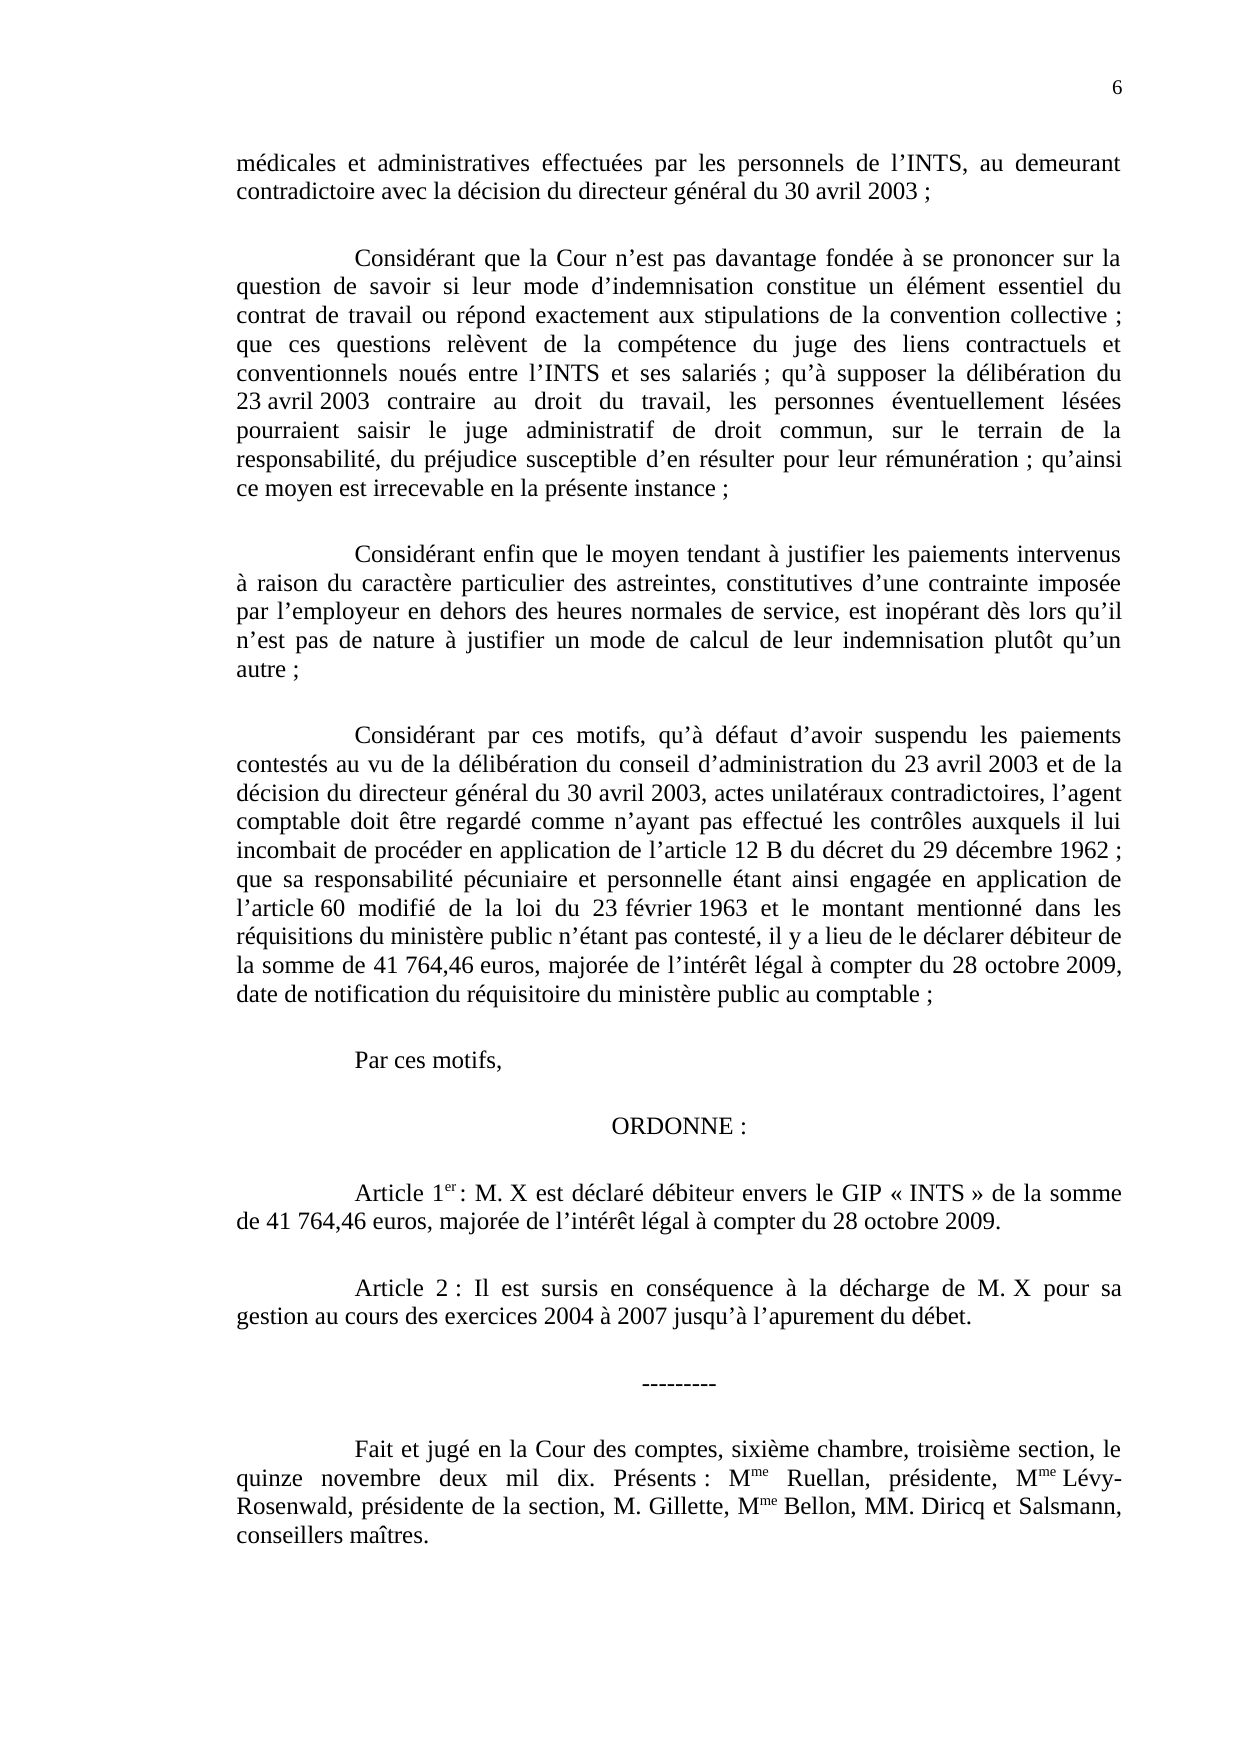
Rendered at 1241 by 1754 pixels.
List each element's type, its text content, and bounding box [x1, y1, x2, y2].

text --------- [236, 1368, 1122, 1396]
text Fait et jugé en la Cour des comptes, sixième chambre, troisième section, le quinze novembre deux mil dix. Présents : Mme Ruellan, présidente, Mme Lévy-Rosenwald, présidente de la section, M. Gillette, Mme Bellon, MM. Diricq et Salsmann, conseillers maîtres. [236, 1434, 1122, 1549]
text Considérant par ces motifs, qu’à défaut d’avoir suspendu les paiements contestés au vu de la délibération du conseil d’administration du 23 avril 2003 et de la décision du directeur général du 30 avril 2003, actes unilatéraux contradictoires, l’agent comptable doit être regardé comme n’ayant pas effectué les contrôles auxquels il lui incombait de procéder en application de l’article 12 B du décret du 29 décembre 1962 ; que sa responsabilité pécuniaire et personnelle étant ainsi engagée en application de l’article 60 modifié de la loi du 23 février 1963 et le montant mentionné dans les réquisitions du ministère public n’étant pas contesté, il y a lieu de le déclarer débiteur de la somme de 41 764,46 euros, majorée de l’intérêt légal à compter du 28 octobre 2009, date de notification du réquisitoire du ministère public au comptable ; [236, 720, 1122, 1008]
text Considérant que la Cour n’est pas davantage fondée à se prononcer sur la question de savoir si leur mode d’indemnisation constitue un élément essentiel du contrat de travail ou répond exactement aux stipulations de la convention collective ; que ces questions relèvent de la compétence du juge des liens contractuels et conventionnels noués entre l’INTS et ses salariés ; qu’à supposer la délibération du 23 avril 2003 contraire au droit du travail, les personnes éventuellement lésées pourraient saisir le juge administratif de droit commun, sur le terrain de la responsabilité, du préjudice susceptible d’en résulter pour leur rémunération ; qu’ainsi ce moyen est irrecevable en la présente instance ; [236, 243, 1122, 501]
text Par ces motifs, [236, 1045, 1122, 1074]
text Article 1er : M. X est déclaré débiteur envers le GIP « INTS » de la somme de 41 764,46 euros, majorée de l’intérêt légal à compter du 28 octobre 2009. [236, 1178, 1122, 1235]
text Article 2 : Il est sursis en conséquence à la décharge de M. X pour sa gestion au cours des exercices 2004 à 2007 jusqu’à l’apurement du débet. [236, 1273, 1122, 1330]
text Considérant enfin que le moyen tendant à justifier les paiements intervenus à raison du caractère particulier des astreintes, constitutives d’une contrainte imposée par l’employeur en dehors des heures normales de service, est inopérant dès lors qu’il n’est pas de nature à justifier un mode de calcul de leur indemnisation plutôt qu’un autre ; [236, 539, 1122, 683]
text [236, 148, 1122, 205]
text ORDONNE : [236, 1111, 1122, 1140]
